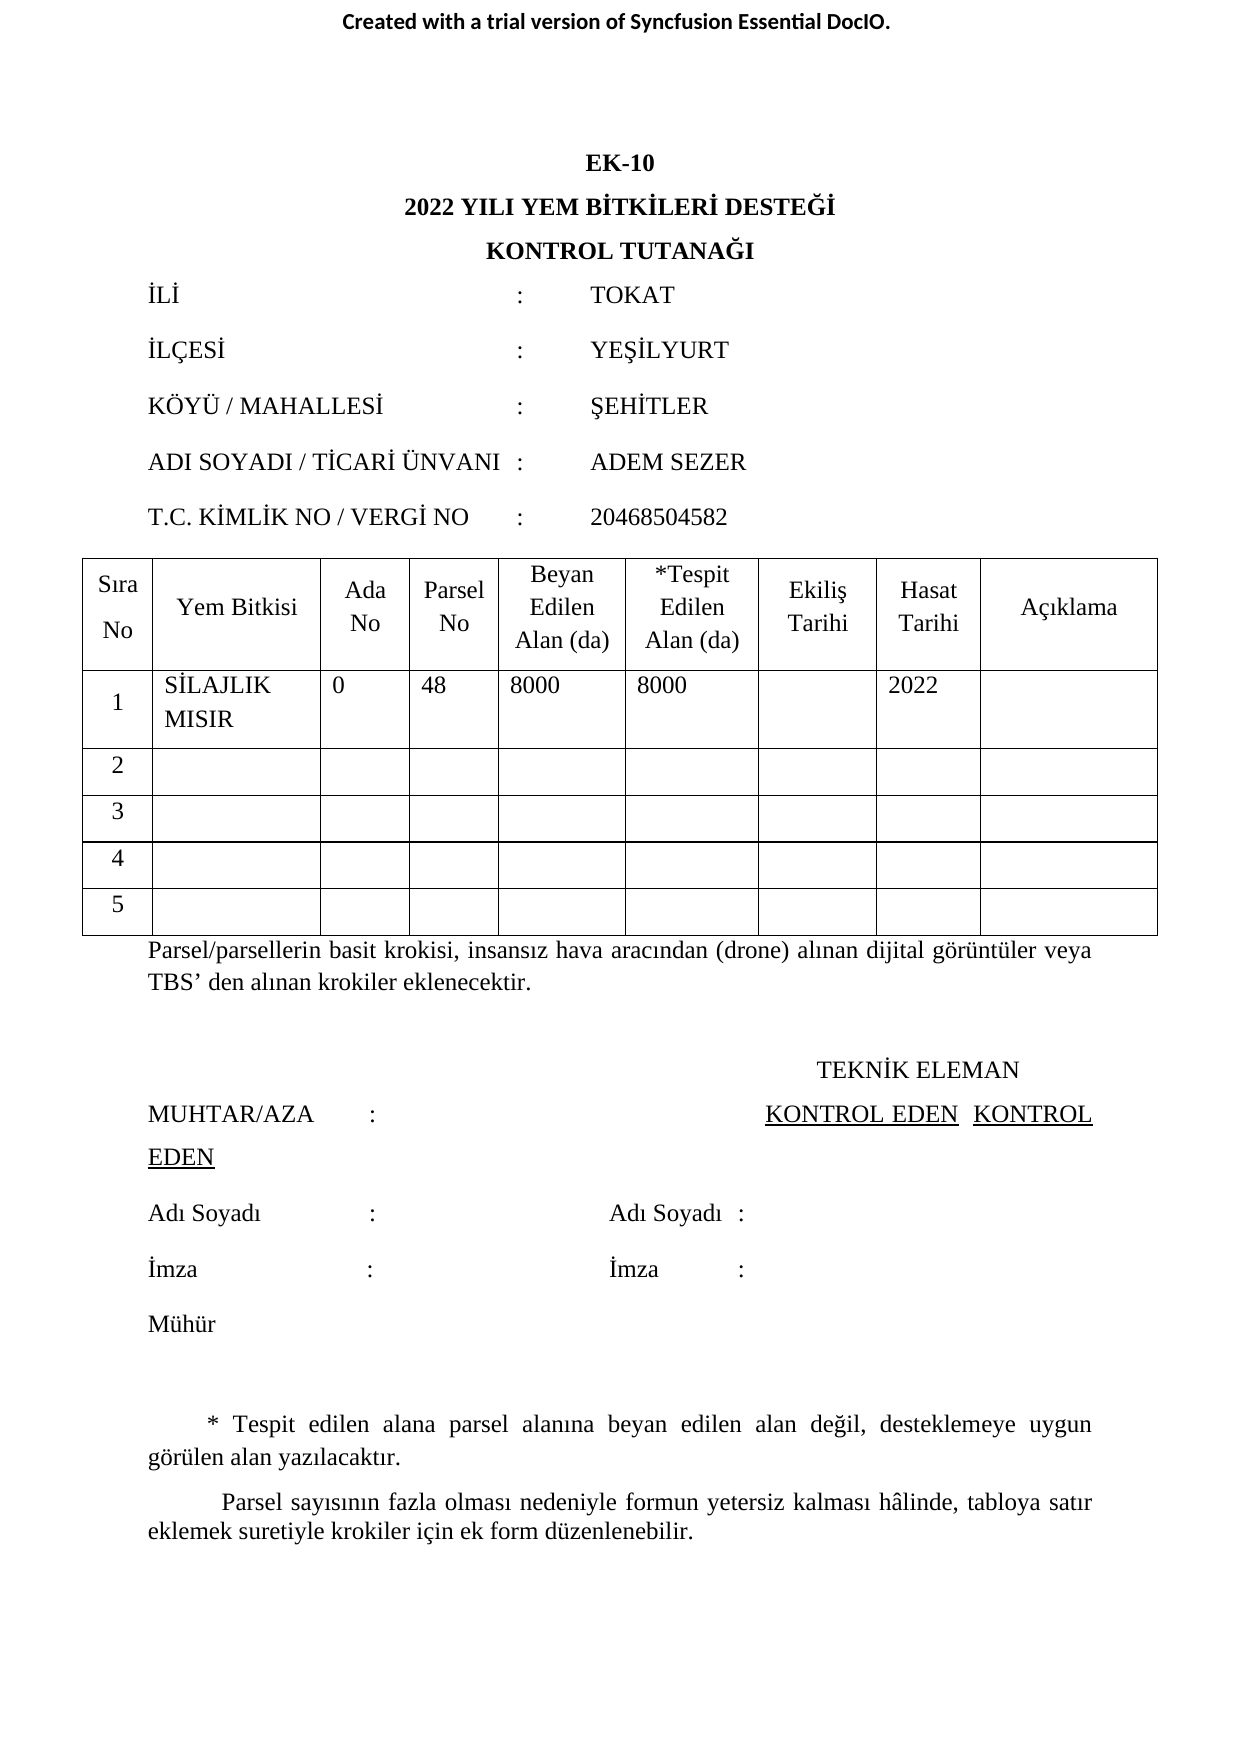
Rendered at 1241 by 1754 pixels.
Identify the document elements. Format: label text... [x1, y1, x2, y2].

table_cell 8000 [626, 671, 758, 748]
table_cell [981, 671, 1157, 748]
table_cell [499, 889, 625, 934]
table_cell [759, 843, 876, 888]
table_cell [877, 749, 980, 795]
table_cell [981, 796, 1157, 841]
text Parsel sayısının fazla olması nedeniyle formun yetersiz kalması hâlinde, tabloya satır eklemek suretiyle krokiler için ek form düzenlenebilir. [148, 1487, 1093, 1545]
table_header Hasat Tarihi [877, 559, 980, 669]
text Parsel/parsellerin basit krokisi, insansız hava aracından (drone) alınan dijital görüntüler veya TBS’ den alınan krokiler eklenecektir. [148, 936, 1093, 996]
table_cell [153, 889, 320, 934]
text MUHTAR/AZA : KONTROL EDEN KONTROL EDEN [148, 1099, 1093, 1171]
table_cell [321, 749, 409, 795]
table_cell [410, 843, 498, 888]
table_cell [321, 843, 409, 888]
table_cell 2 [83, 749, 152, 795]
text İmza : İmza : [148, 1254, 1093, 1282]
table_cell 5 [83, 889, 152, 934]
table_cell [153, 843, 320, 888]
table_cell 0 [321, 671, 409, 748]
table_cell [321, 889, 409, 934]
table_cell [410, 796, 498, 841]
text TEKNİK ELEMAN [148, 1055, 1093, 1084]
table_cell SİLAJLIK MISIR [153, 671, 320, 748]
table_cell [877, 843, 980, 888]
table_cell [499, 843, 625, 888]
text EK-10 [148, 148, 1093, 176]
table_cell [626, 889, 758, 934]
table_cell [759, 889, 876, 934]
text KÖYÜ / MAHALLESİ : ŞEHİTLER [148, 391, 1093, 420]
table_header Yem Bitkisi [153, 559, 320, 669]
table_cell [759, 671, 876, 748]
table_cell [626, 843, 758, 888]
text * Tespit edilen alana parsel alanına beyan edilen alan değil, desteklemeye uygun görülen alan yazılacaktır. [148, 1409, 1093, 1471]
text KONTROL TUTANAĞI [148, 236, 1093, 264]
table_cell 4 [83, 843, 152, 888]
table_header *Tespit Edilen Alan (da) [626, 559, 758, 669]
table_cell [410, 749, 498, 795]
table_cell 48 [410, 671, 498, 748]
table_cell 1 [83, 671, 152, 748]
table_header Beyan Edilen Alan (da) [499, 559, 625, 669]
table_cell [499, 749, 625, 795]
table_cell [626, 796, 758, 841]
text ADI SOYADI / TİCARİ ÜNVANI : ADEM SEZER [148, 447, 1093, 475]
table_header Ekiliş Tarihi [759, 559, 876, 669]
text T.C. KİMLİK NO / VERGİ NO : 20468504582 [148, 502, 1093, 531]
table_cell [626, 749, 758, 795]
table_header Sıra No [83, 559, 152, 669]
table_cell [759, 749, 876, 795]
table_cell [877, 796, 980, 841]
table_cell [153, 796, 320, 841]
table_cell [981, 843, 1157, 888]
text Mühür [148, 1309, 1093, 1338]
table_cell [981, 889, 1157, 934]
table_cell [877, 889, 980, 934]
table_cell 8000 [499, 671, 625, 748]
table_cell [321, 796, 409, 841]
table_header Parsel No [410, 559, 498, 669]
table_cell 2022 [877, 671, 980, 748]
text İLİ : TOKAT [148, 280, 1093, 308]
table_cell [410, 889, 498, 934]
table_header Açıklama [981, 559, 1157, 669]
table_cell 3 [83, 796, 152, 841]
table_cell [499, 796, 625, 841]
table_header Ada No [321, 559, 409, 669]
text 2022 YILI YEM BİTKİLERİ DESTEĞİ [148, 192, 1093, 220]
table_cell [153, 749, 320, 795]
table_cell [759, 796, 876, 841]
text Adı Soyadı : Adı Soyadı : [148, 1198, 1093, 1227]
text İLÇESİ : YEŞİLYURT [148, 335, 1093, 364]
table_cell [981, 749, 1157, 795]
